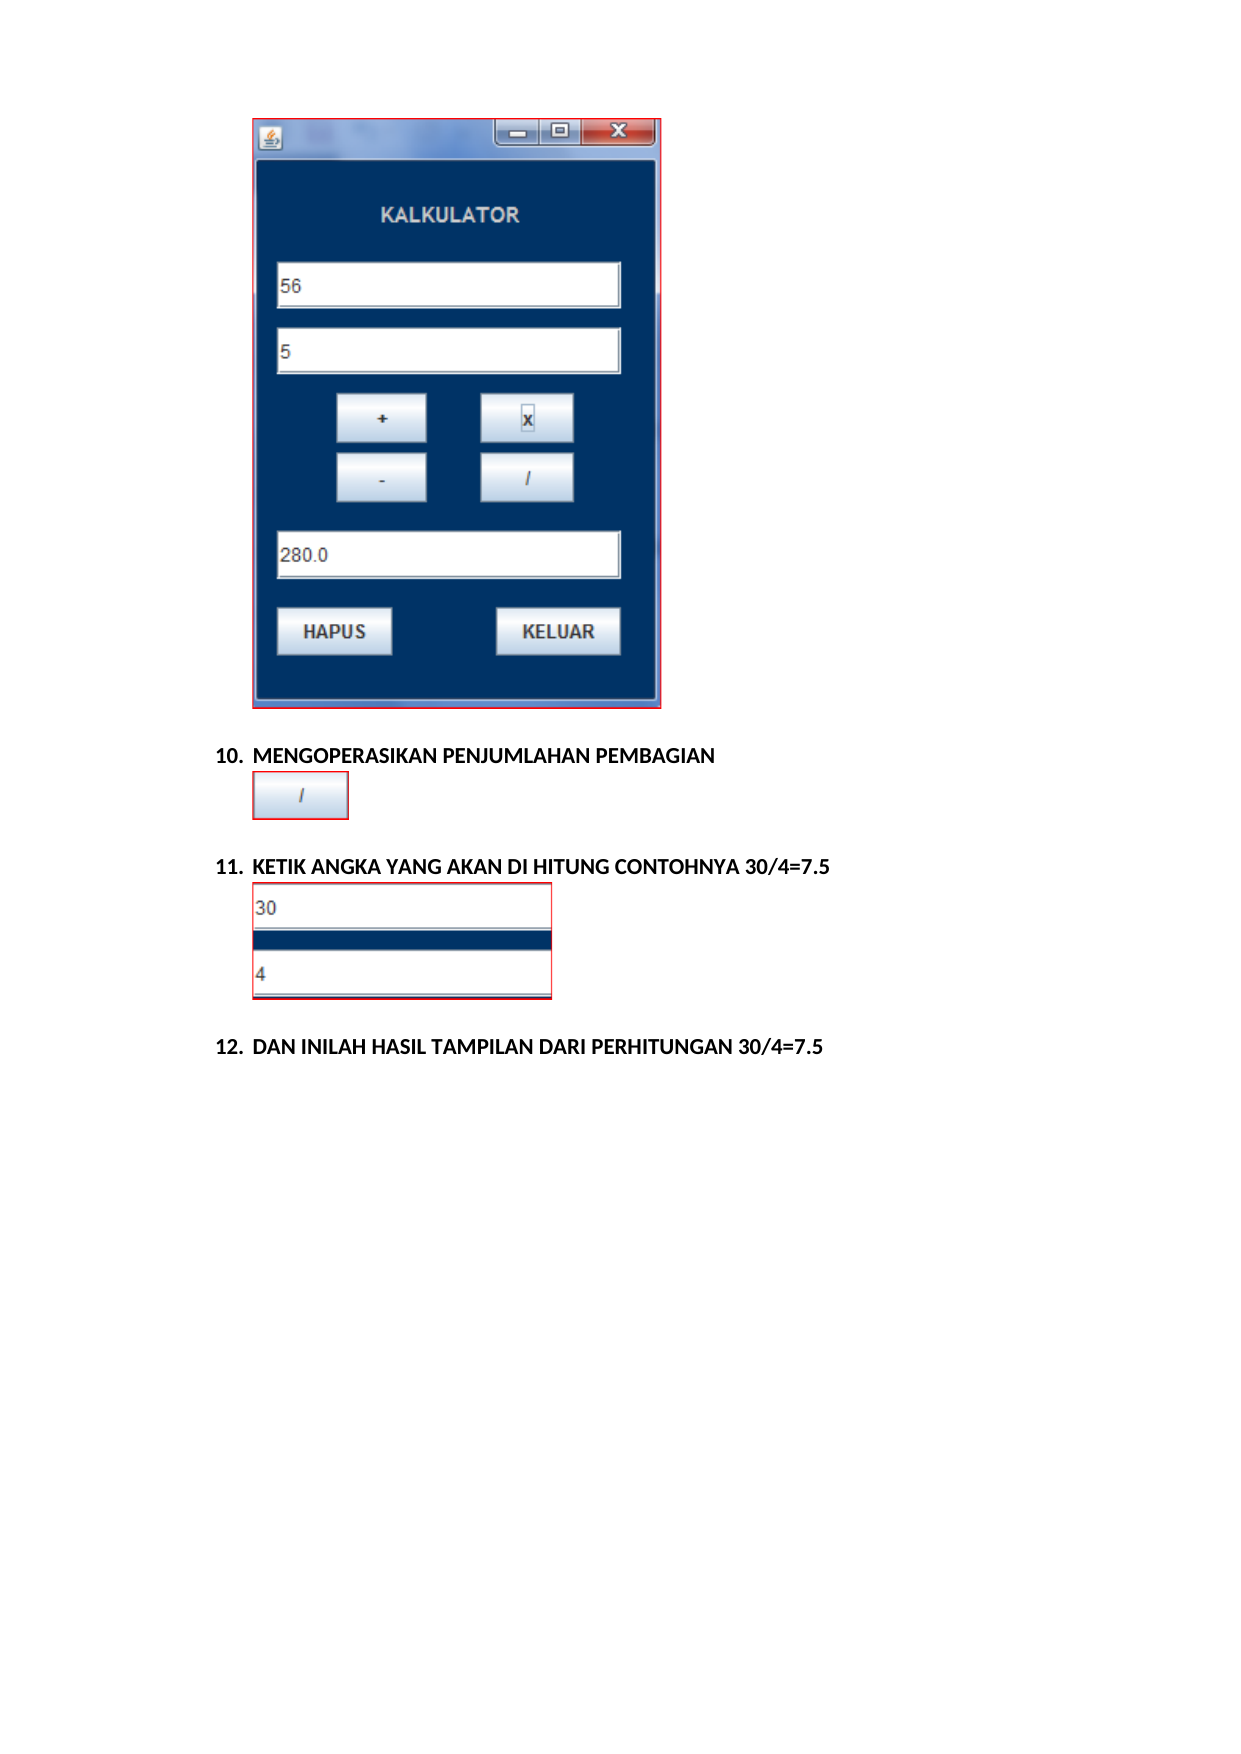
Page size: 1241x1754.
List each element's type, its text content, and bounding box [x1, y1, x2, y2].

picture [252, 771, 349, 820]
picture [252, 882, 553, 1000]
picture [252, 118, 662, 709]
list DAN INILAH HASIL TAMPILAN DARI PERHITUNGAN 30/4=7.5 [215, 1032, 1004, 1060]
list MENGOPERASIKAN PENJUMLAHAN PEMBAGIAN [215, 741, 1004, 769]
list KETIK ANGKA YANG AKAN DI HITUNG CONTOHNYA 30/4=7.5 [215, 852, 1004, 880]
